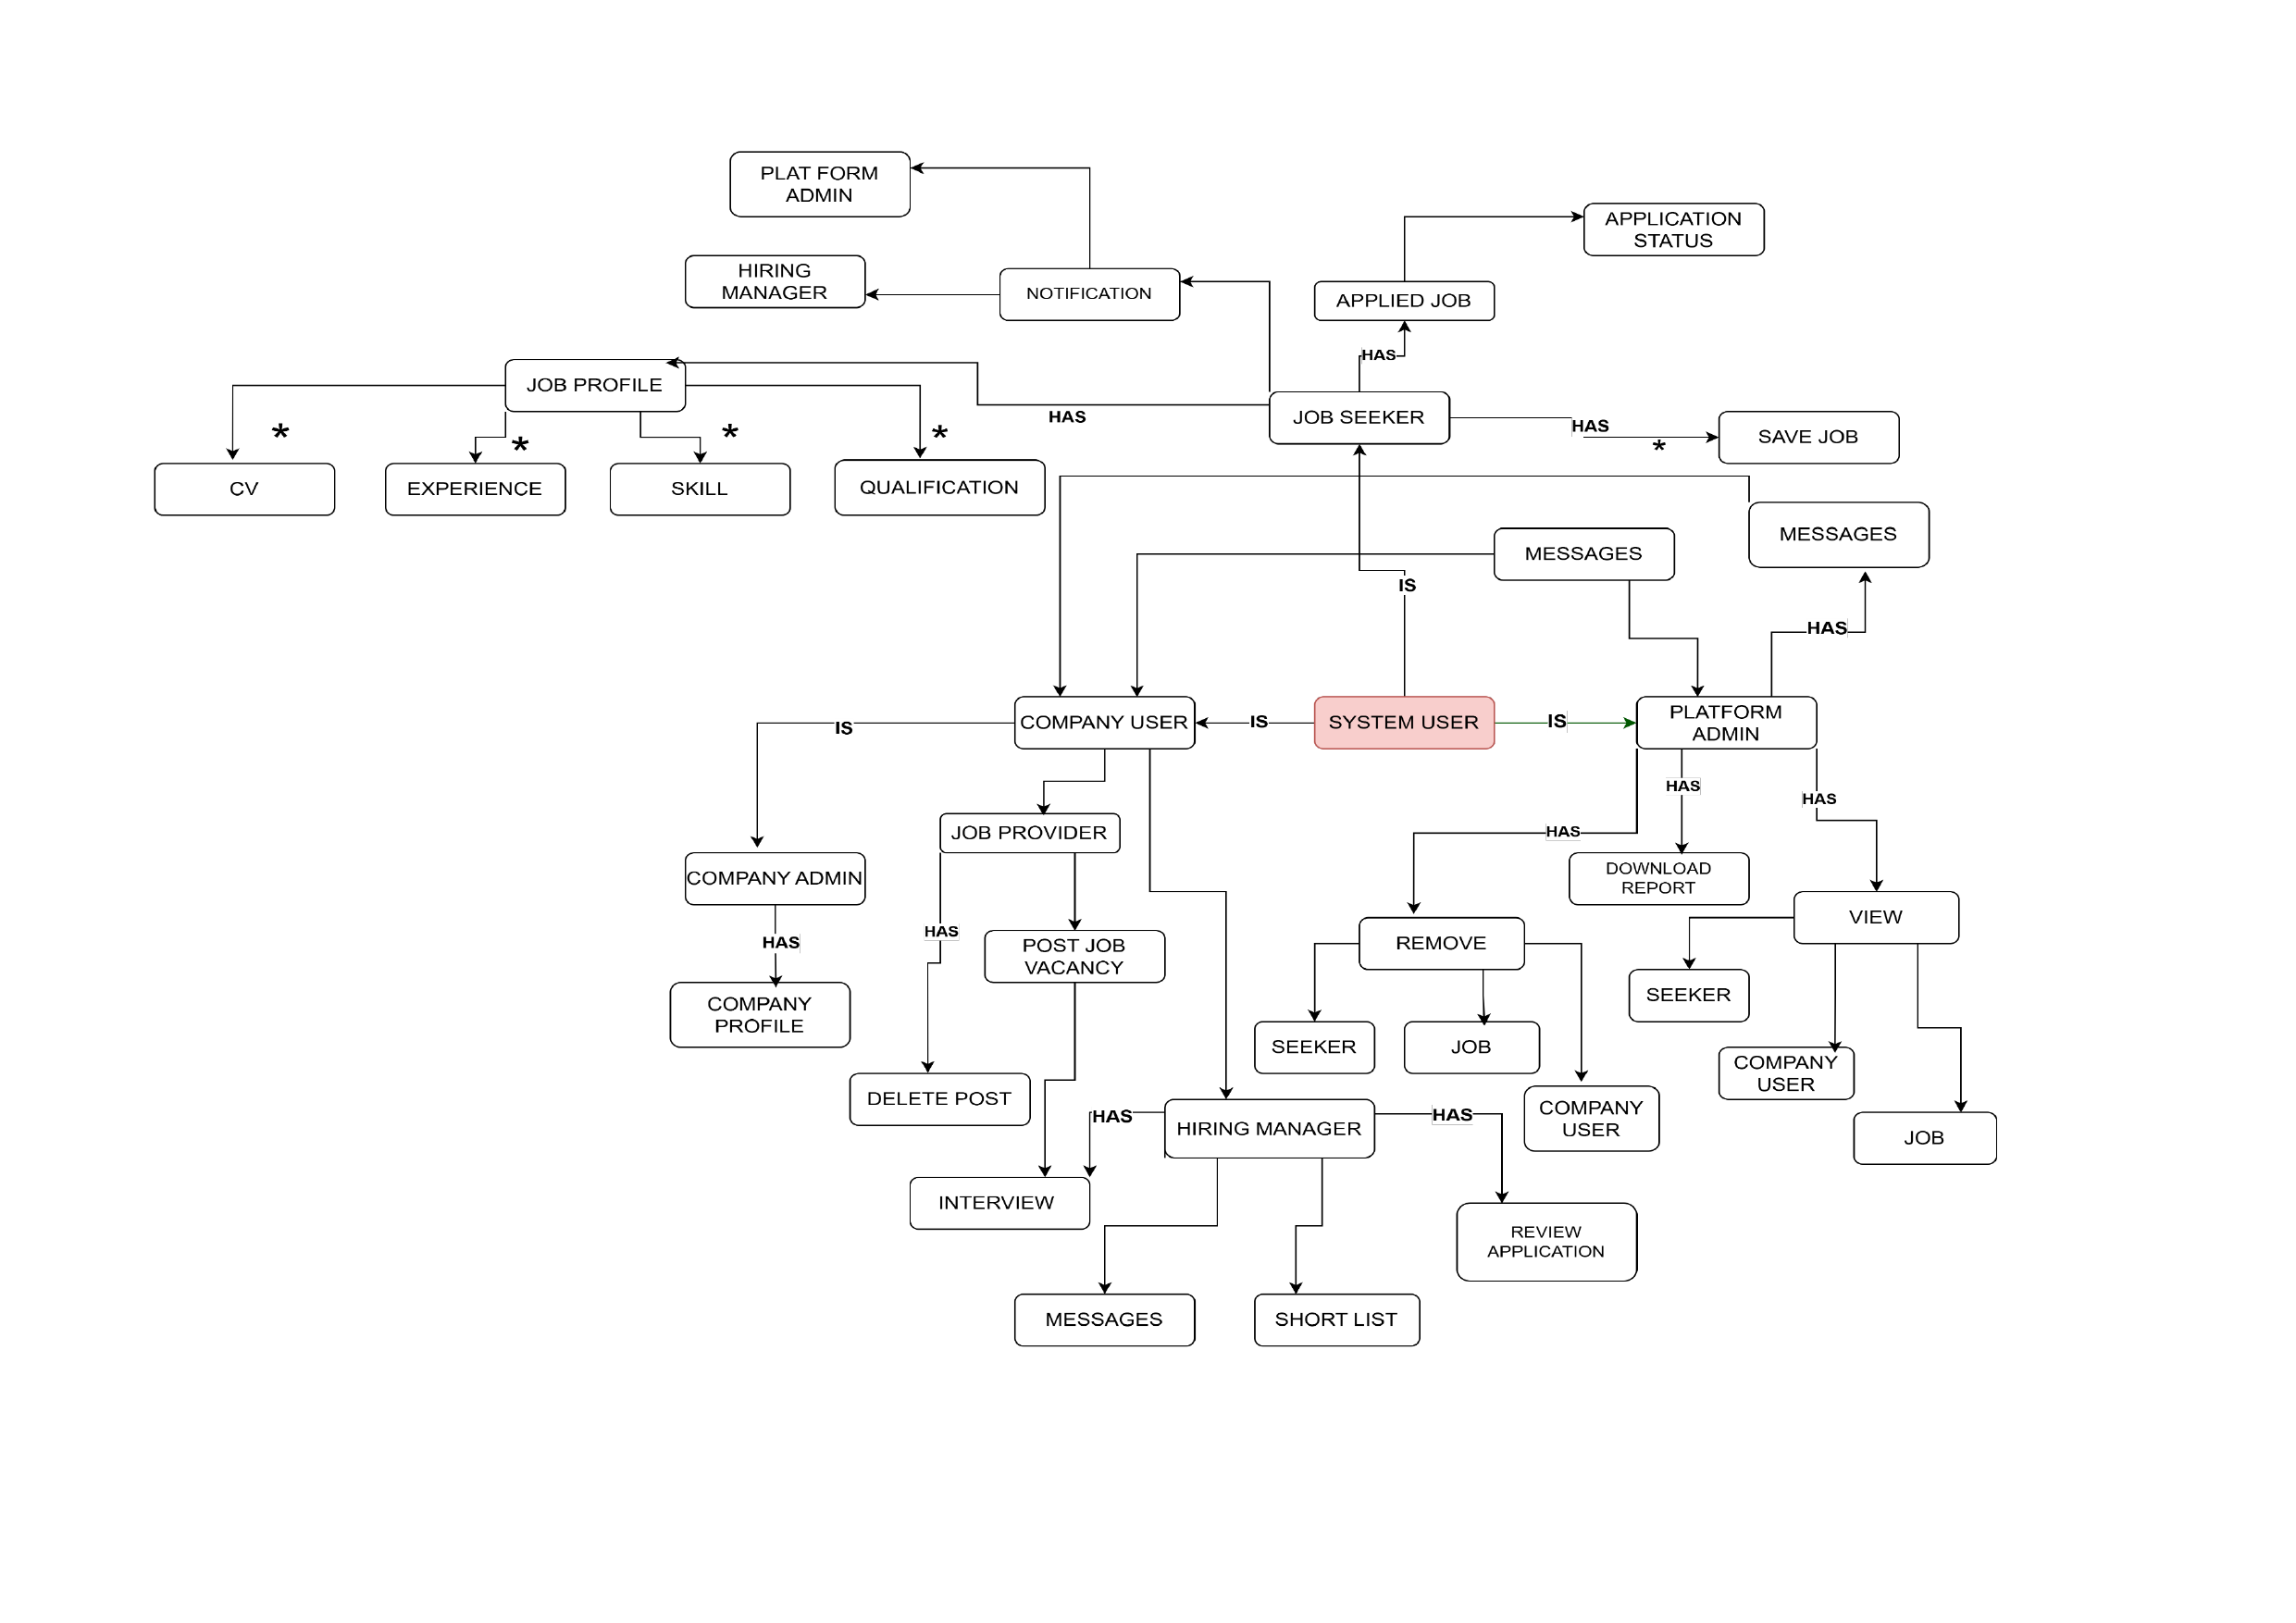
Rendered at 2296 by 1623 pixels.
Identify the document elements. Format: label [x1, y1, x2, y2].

picture [139, 139, 2012, 1359]
